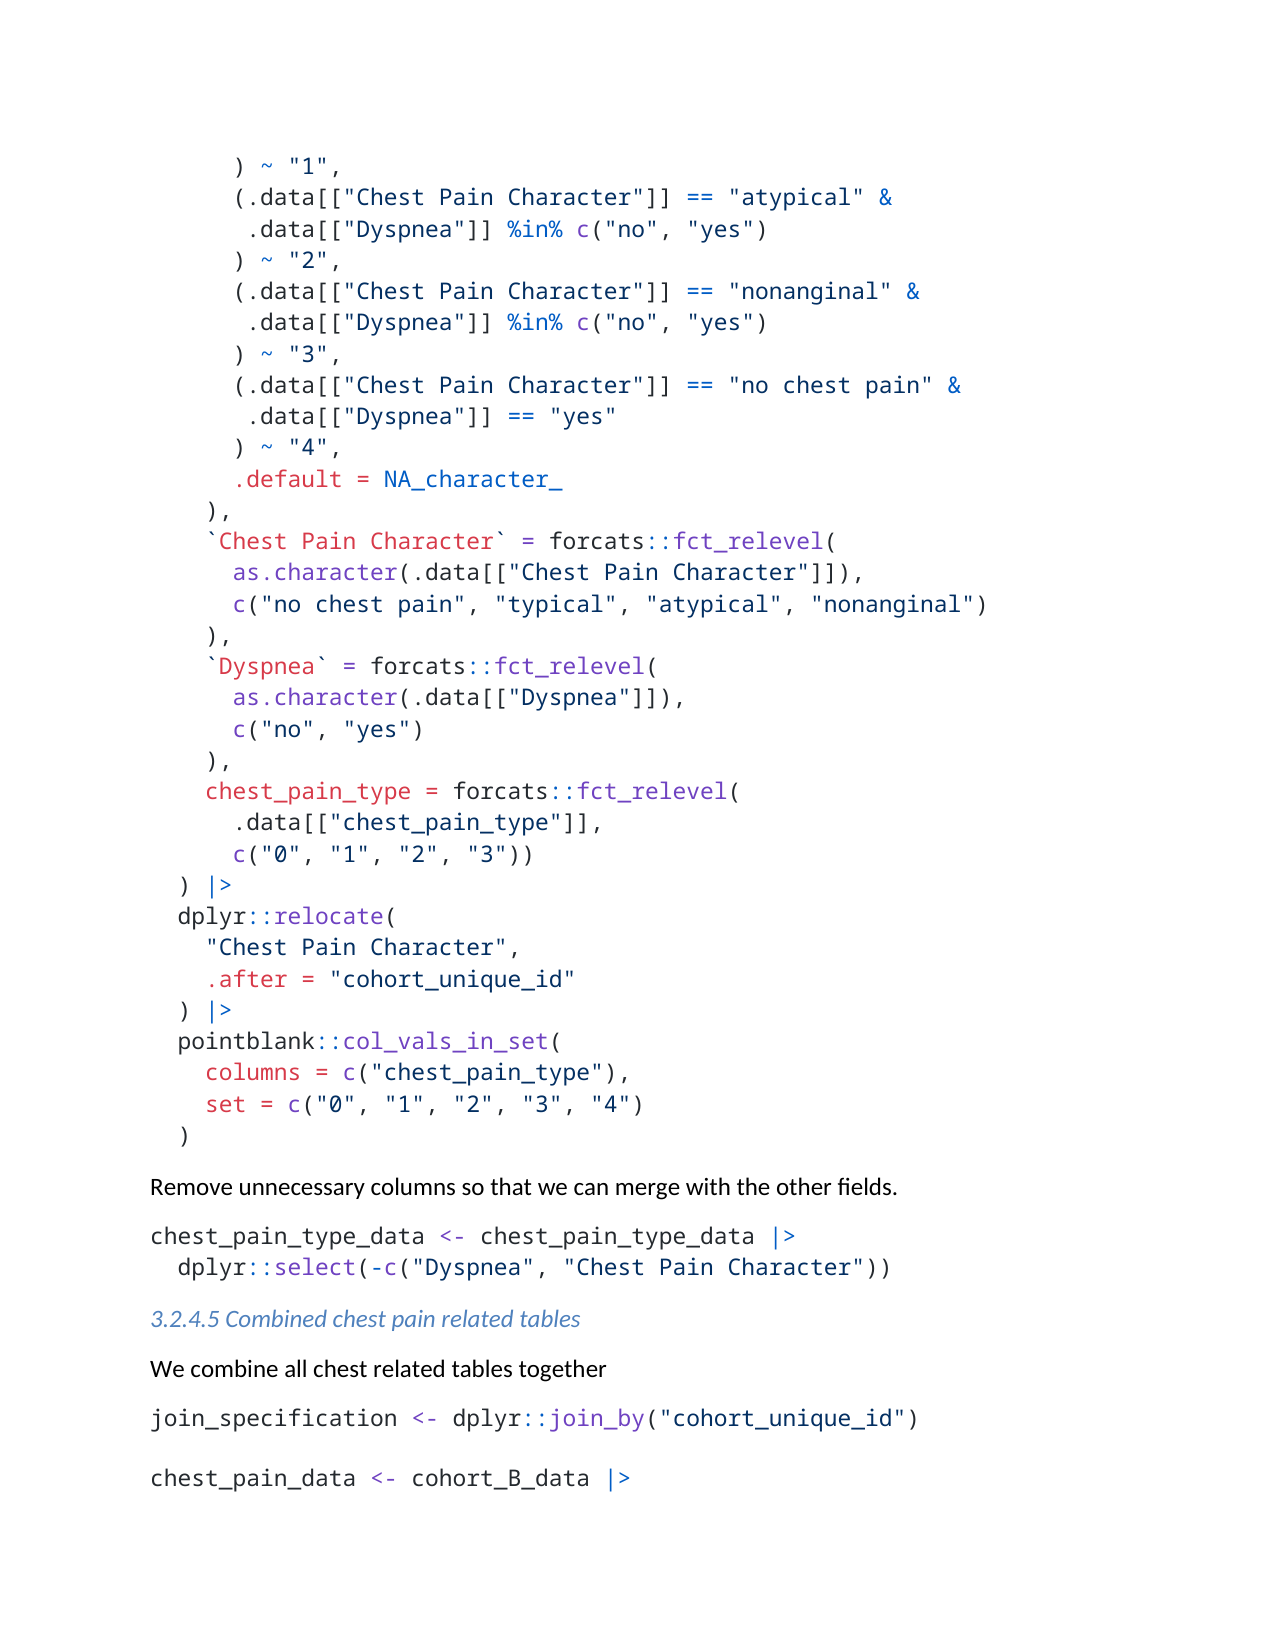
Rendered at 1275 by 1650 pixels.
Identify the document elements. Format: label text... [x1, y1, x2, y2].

subtitle 3.2.4.5 Combined chest pain related tables [150, 1303, 1125, 1334]
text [150, 150, 1125, 1150]
text Remove unnecessary columns so that we can merge with the other fields. [150, 1171, 1125, 1201]
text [150, 1402, 1125, 1493]
text chest_pain_type_data <- chest_pain_type_data |> dplyr::select(-c("Dyspnea", "Chest Pain Character")) [150, 1220, 1125, 1283]
text We combine all chest related tables together [150, 1353, 1125, 1383]
